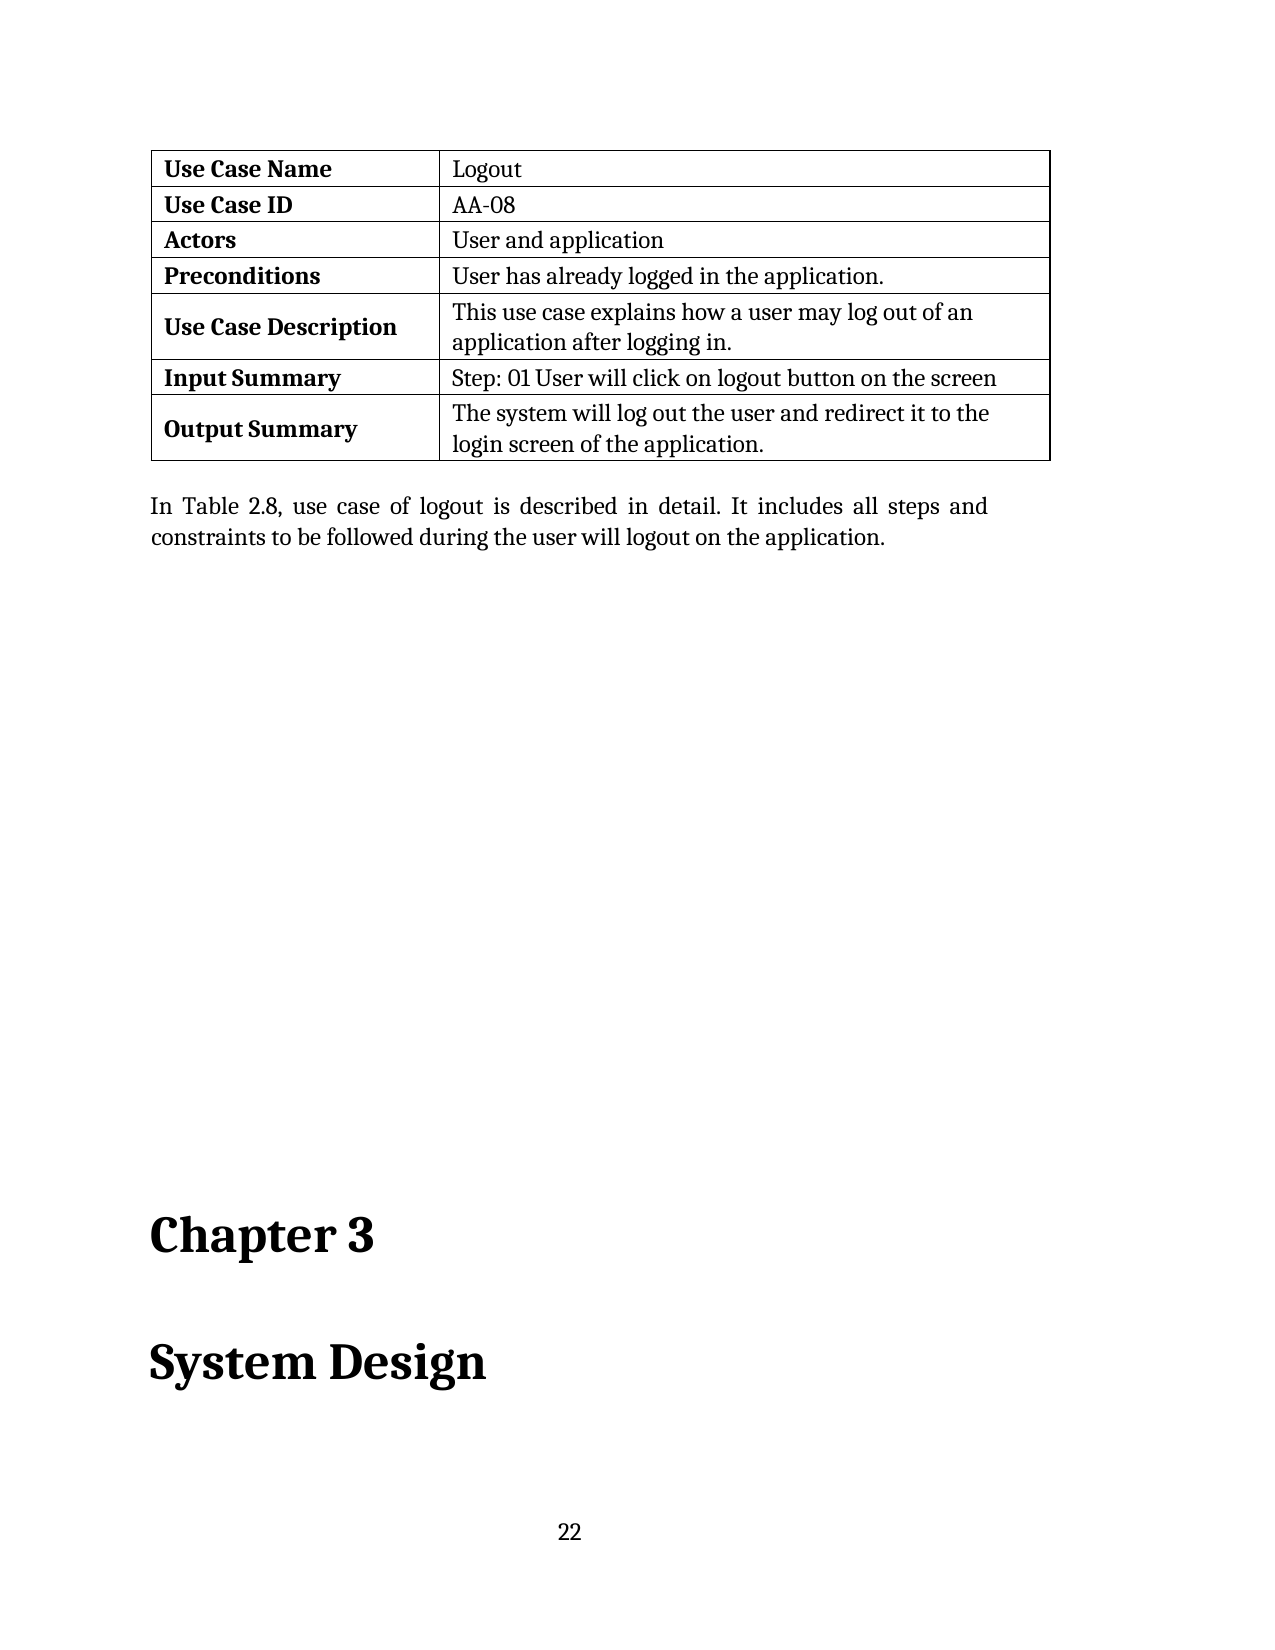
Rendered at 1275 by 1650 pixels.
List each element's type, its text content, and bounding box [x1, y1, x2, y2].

table_cell Output Summary [152, 395, 439, 460]
table_cell AA-08 [440, 187, 1049, 221]
text In Table 2.8, use case of logout is described in detail. It includes all steps and constraints to be followed during the user will logout on the application. [150, 492, 989, 551]
table_cell Use Case Description [152, 294, 439, 358]
table_cell Input Summary [152, 360, 439, 394]
table_cell The system will log out the user and redirect it to the login screen of the application. [440, 395, 1049, 460]
table_cell Step: 01 User will click on logout button on the screen [440, 360, 1049, 394]
text Chapter 3 [150, 1205, 989, 1265]
table_cell Actors [152, 222, 439, 257]
table_cell Preconditions [152, 258, 439, 292]
table_cell Use Case ID [152, 187, 439, 221]
text System Design [150, 1333, 989, 1393]
table_cell User has already logged in the application. [440, 258, 1049, 292]
table_cell Use Case Name [152, 151, 439, 186]
table_cell User and application [440, 222, 1049, 257]
table_cell This use case explains how a user may log out of an application after logging in. [440, 294, 1049, 358]
table_cell Logout [440, 151, 1049, 186]
